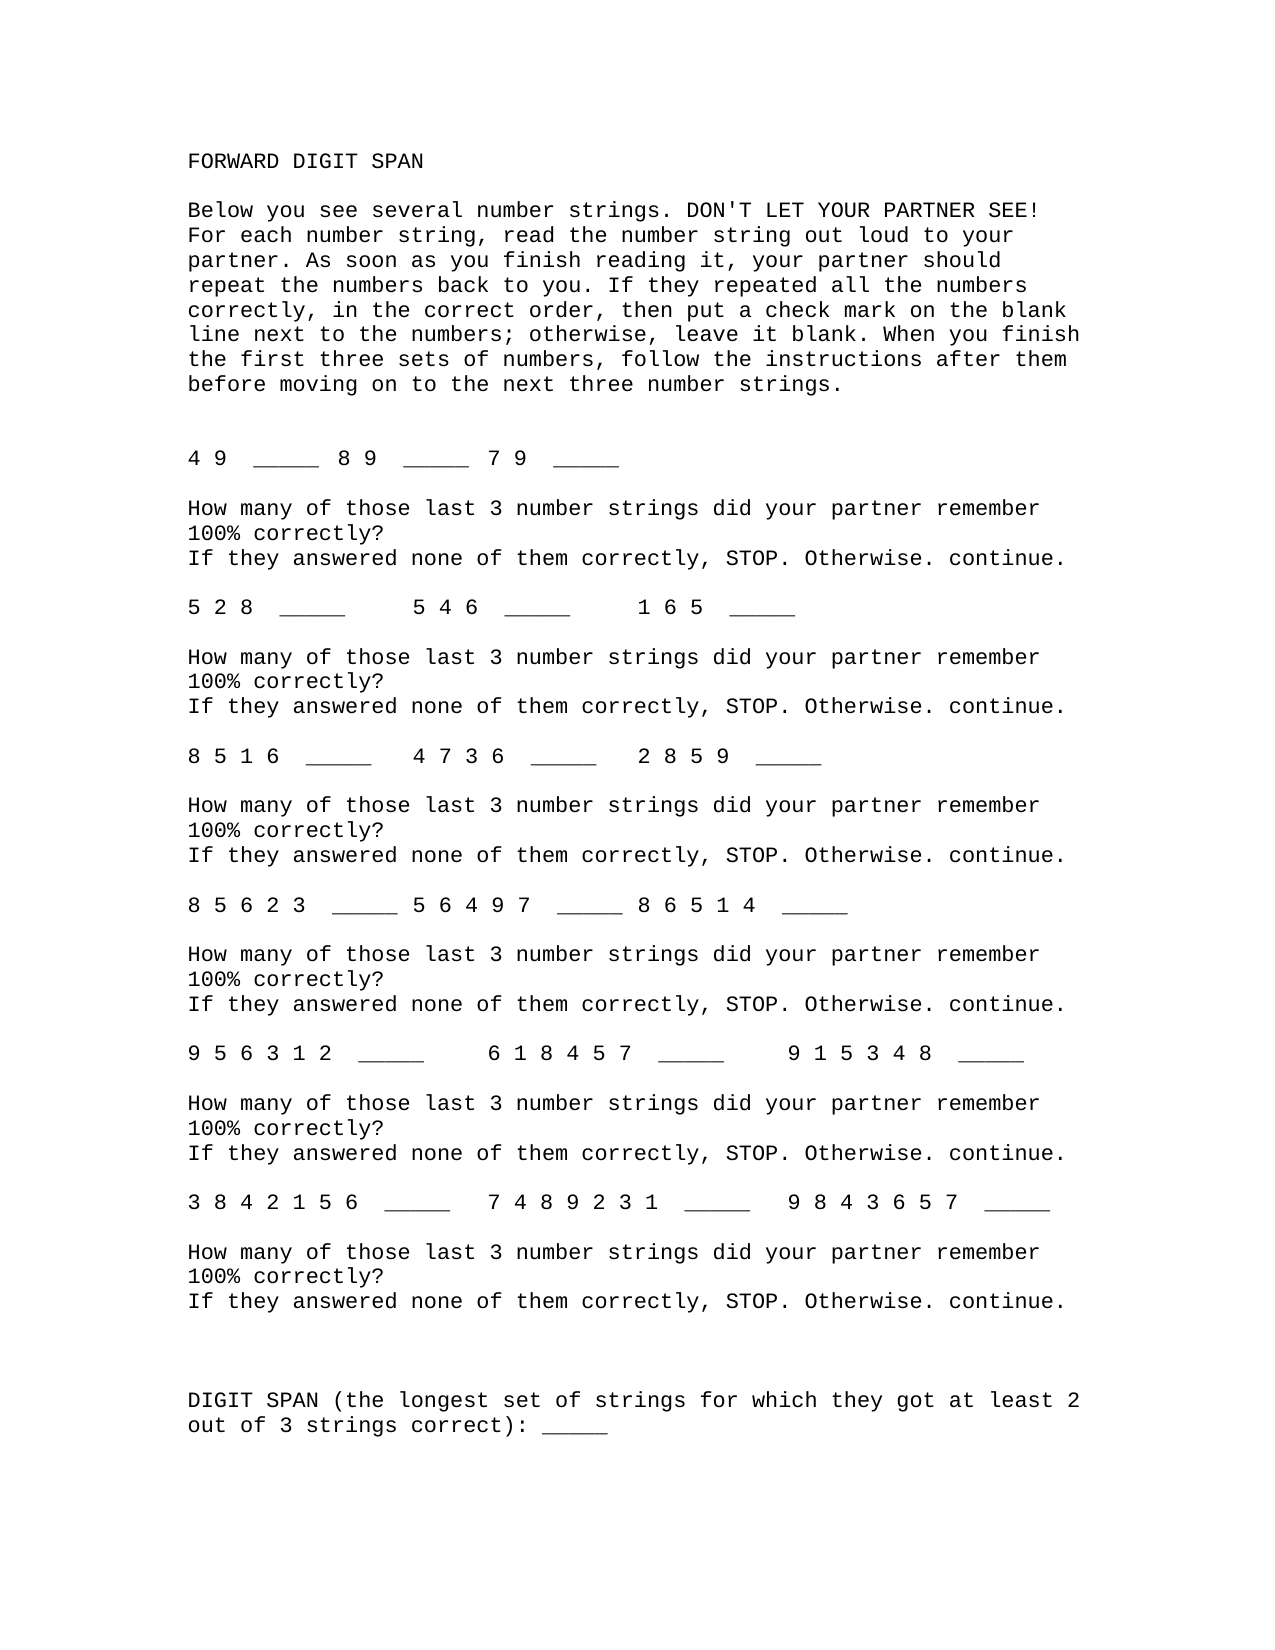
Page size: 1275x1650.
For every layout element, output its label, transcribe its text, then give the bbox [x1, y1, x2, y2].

text 4 9 _____ 8 9 _____ 7 9 _____ [187, 447, 1087, 472]
text How many of those last 3 number strings did your partner remember 100% correctly? [187, 646, 1087, 695]
text If they answered none of them correctly, STOP. Otherwise. continue. [187, 993, 1087, 1018]
text 3 8 4 2 1 5 6 _____ 7 4 8 9 2 3 1 _____ 9 8 4 3 6 5 7 _____ [187, 1191, 1087, 1216]
text 9 5 6 3 1 2 _____ 6 1 8 4 5 7 _____ 9 1 5 3 4 8 _____ [187, 1042, 1087, 1067]
text How many of those last 3 number strings did your partner remember 100% correctly? [187, 943, 1087, 993]
text If they answered none of them correctly, STOP. Otherwise. continue. [187, 547, 1087, 571]
text If they answered none of them correctly, STOP. Otherwise. continue. [187, 695, 1087, 720]
text If they answered none of them correctly, STOP. Otherwise. continue. [187, 844, 1087, 869]
text If they answered none of them correctly, STOP. Otherwise. continue. [187, 1142, 1087, 1166]
text 5 2 8 _____ 5 4 6 _____ 1 6 5 _____ [187, 596, 1087, 621]
text Below you see several number strings. DON'T LET YOUR PARTNER SEE! For each number string, read the number string out loud to your partner. As soon as you finish reading it, your partner should repeat the numbers back to you. If they repeated all the numbers correctly, in the correct order, then put a check mark on the blank line next to the numbers; otherwise, leave it blank. When you finish the first three sets of numbers, follow the instructions after them before moving on to the next three number strings. [187, 199, 1087, 398]
text How many of those last 3 number strings did your partner remember 100% correctly? [187, 1092, 1087, 1142]
text 8 5 1 6 _____ 4 7 3 6 _____ 2 8 5 9 _____ [187, 745, 1087, 770]
text 8 5 6 2 3 _____ 5 6 4 9 7 _____ 8 6 5 1 4 _____ [187, 894, 1087, 918]
text If they answered none of them correctly, STOP. Otherwise. continue. [187, 1290, 1087, 1315]
text How many of those last 3 number strings did your partner remember 100% correctly? [187, 1241, 1087, 1290]
text DIGIT SPAN (the longest set of strings for which they got at least 2 out of 3 strings correct): _____ [187, 1389, 1087, 1439]
text How many of those last 3 number strings did your partner remember 100% correctly? [187, 794, 1087, 844]
text How many of those last 3 number strings did your partner remember 100% correctly? [187, 497, 1087, 547]
text FORWARD DIGIT SPAN [187, 150, 1087, 175]
